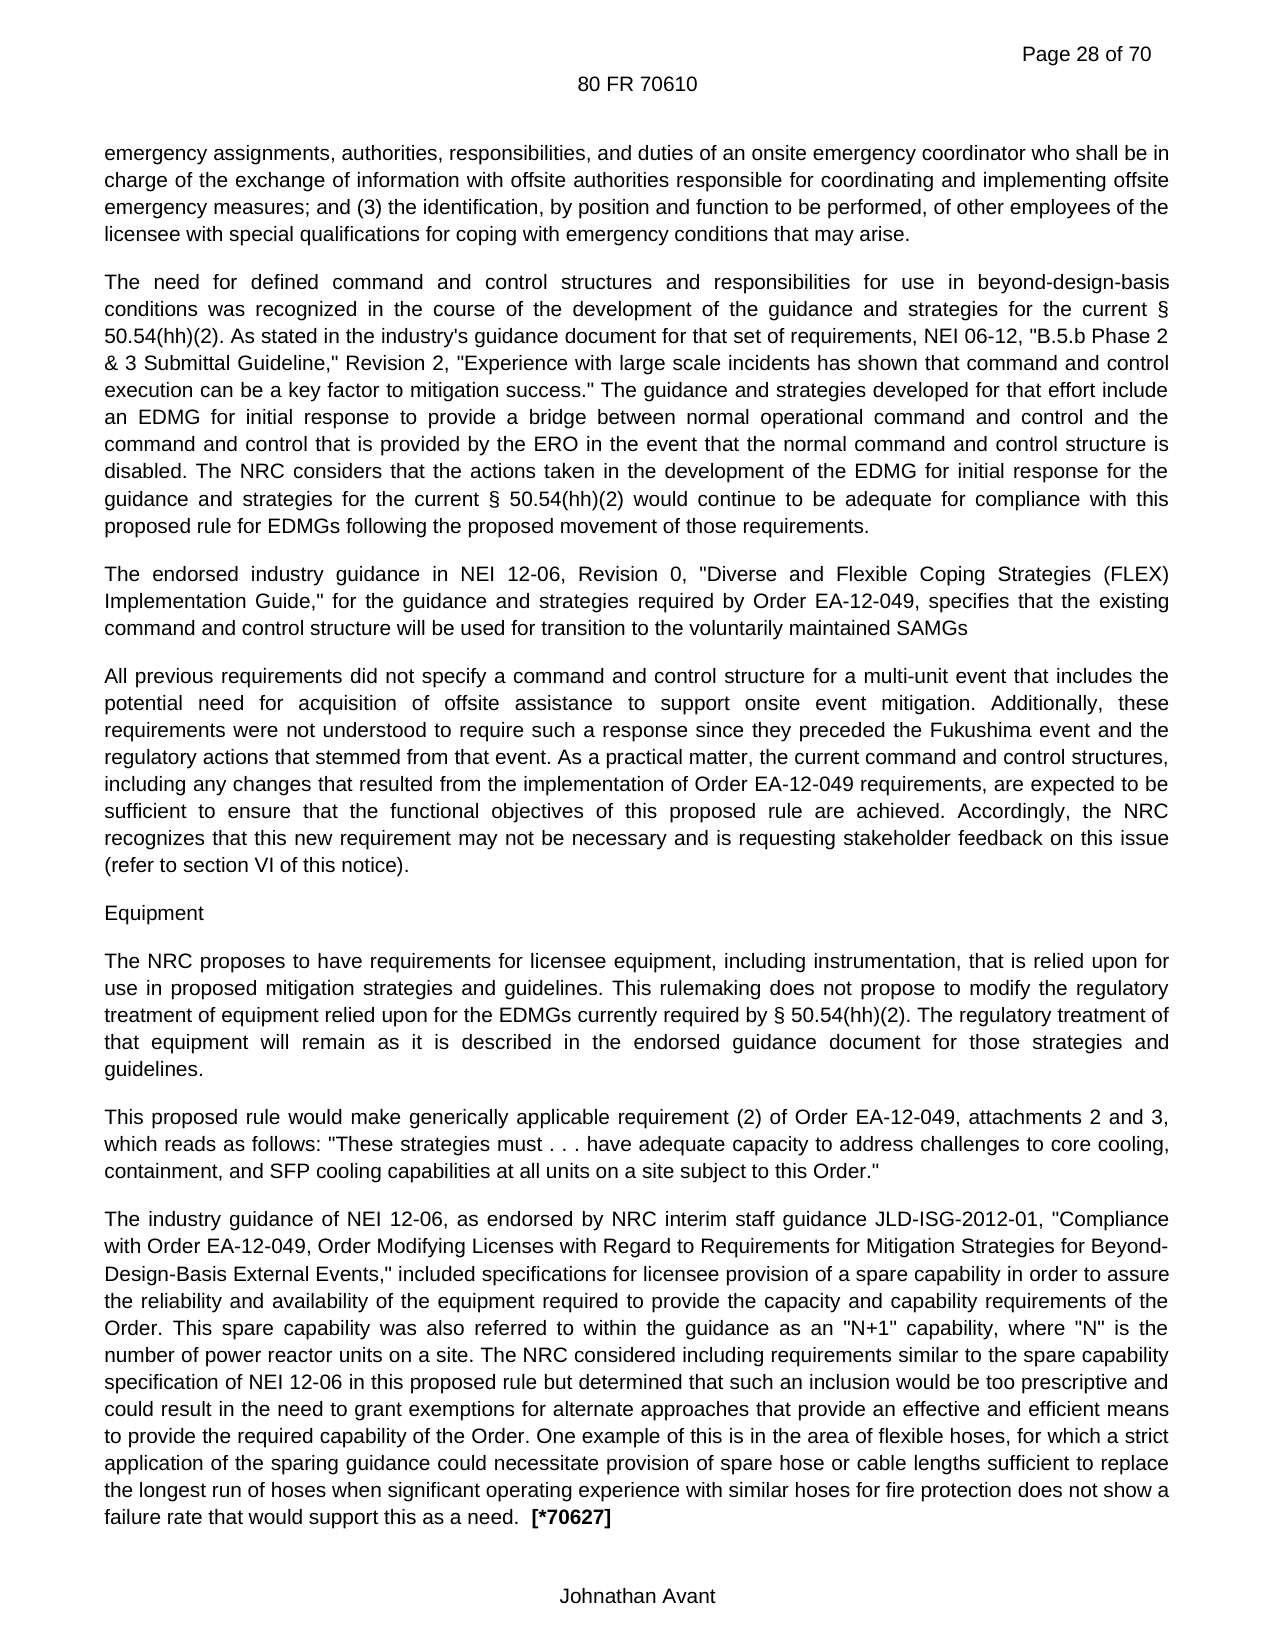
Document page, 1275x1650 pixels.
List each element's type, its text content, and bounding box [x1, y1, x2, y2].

text The endorsed industry guidance in NEI 12-06, Revision 0, "Diverse and Flexible Coping Strategies (FLEX) Implementation Guide," for the guidance and strategies required by Order EA-12-049, specifies that the existing command and control structure will be used for transition to the voluntarily maintained SAMGs [104, 558, 1171, 639]
text This proposed rule would make generically applicable requirement (2) of Order EA-12-049, attachments 2 and 3, which reads as follows: "These strategies must . . . have adequate capacity to address challenges to core cooling, containment, and SFP cooling capabilities at all units on a site subject to this Order." [104, 1102, 1171, 1183]
text The industry guidance of NEI 12-06, as endorsed by NRC interim staff guidance JLD-ISG-2012-01, "Compliance with Order EA-12-049, Order Modifying Licenses with Regard to Requirements for Mitigation Strategies for Beyond-Design-Basis External Events," included specifications for licensee provision of a spare capability in order to assure the reliability and availability of the equipment required to provide the capacity and capability requirements of the Order. This spare capability was also referred to within the guidance as an "N+1" capability, where "N" is the number of power reactor units on a site. The NRC considered including requirements similar to the spare capability specification of NEI 12-06 in this proposed rule but determined that such an inclusion would be too prescriptive and could result in the need to grant exemptions for alternate approaches that provide an effective and efficient means to provide the required capability of the Order. One example of this is in the area of flexible hoses, for which a strict application of the sparing guidance could necessitate provision of spare hose or cable lengths sufficient to replace the longest run of hoses when significant operating experience with similar hoses for fire protection does not show a failure rate that would support this as a need. [*70627] [104, 1204, 1171, 1529]
text All previous requirements did not specify a command and control structure for a multi-unit event that includes the potential need for acquisition of offsite assistance to support onsite event mitigation. Additionally, these requirements were not understood to require such a response since they preceded the Fukushima event and the regulatory actions that stemmed from that event. As a practical matter, the current command and control structures, including any changes that resulted from the implementation of Order EA-12-049 requirements, are expected to be sufficient to ensure that the functional objectives of this proposed rule are achieved. Accordingly, the NRC recognizes that this new requirement may not be necessary and is requesting stakeholder feedback on this issue (refer to section VI of this notice). [104, 660, 1171, 877]
text Equipment [104, 898, 1171, 925]
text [104, 137, 1171, 246]
text The NRC proposes to have requirements for licensee equipment, including instrumentation, that is relied upon for use in proposed mitigation strategies and guidelines. This rulemaking does not propose to modify the regulatory treatment of equipment relied upon for the EDMGs currently required by § 50.54(hh)(2). The regulatory treatment of that equipment will remain as it is described in the endorsed guidance document for those strategies and guidelines. [104, 946, 1171, 1081]
text The need for defined command and control structures and responsibilities for use in beyond-design-basis conditions was recognized in the course of the development of the guidance and strategies for the current § 50.54(hh)(2). As stated in the industry's guidance document for that set of requirements, NEI 06-12, "B.5.b Phase 2 & 3 Submittal Guideline," Revision 2, "Experience with large scale incidents has shown that command and control execution can be a key factor to mitigation success." The guidance and strategies developed for that effort include an EDMG for initial response to provide a bridge between normal operational command and control and the command and control that is provided by the ERO in the event that the normal command and control structure is disabled. The NRC considers that the actions taken in the development of the EDMG for initial response for the guidance and strategies for the current § 50.54(hh)(2) would continue to be adequate for compliance with this proposed rule for EDMGs following the proposed movement of those requirements. [104, 267, 1171, 537]
